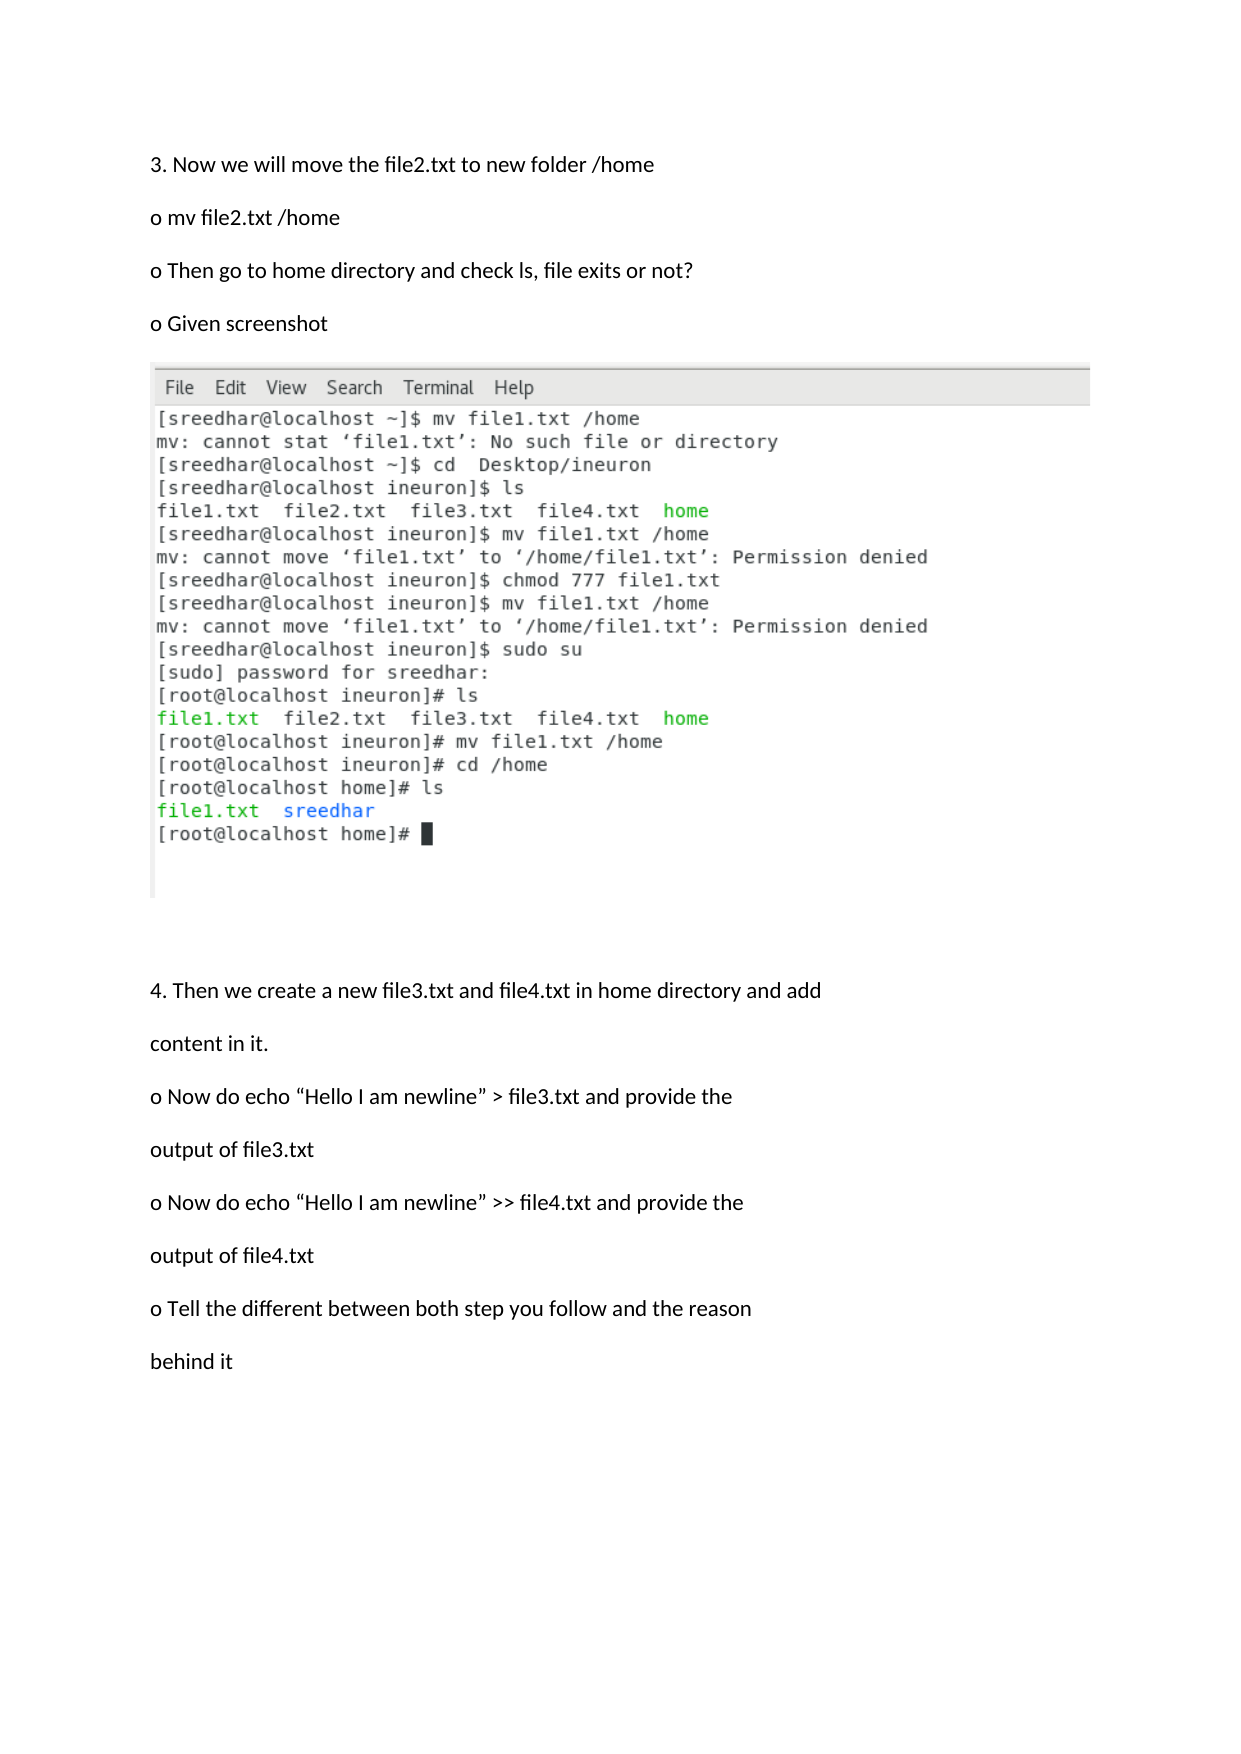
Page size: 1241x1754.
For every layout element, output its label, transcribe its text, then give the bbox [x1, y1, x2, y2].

text 4. Then we create a new file3.txt and file4.txt in home directory and add [150, 976, 1090, 1004]
text o Now do echo “Hello I am newline” > file3.txt and provide the [150, 1082, 1090, 1110]
text 3. Now we will move the file2.txt to new folder /home [150, 150, 1090, 178]
text o Tell the different between both step you follow and the reason [150, 1294, 1090, 1322]
text o Then go to home directory and check ls, file exits or not? [150, 256, 1090, 284]
text behind it [150, 1347, 1090, 1375]
text content in it. [150, 1029, 1090, 1057]
text o Now do echo “Hello I am newline” >> file4.txt and provide the [150, 1188, 1090, 1216]
picture [150, 362, 1091, 898]
text output of file4.txt [150, 1241, 1090, 1269]
text o mv file2.txt /home [150, 203, 1090, 231]
text o Given screenshot [150, 309, 1090, 337]
text output of file3.txt [150, 1135, 1090, 1163]
